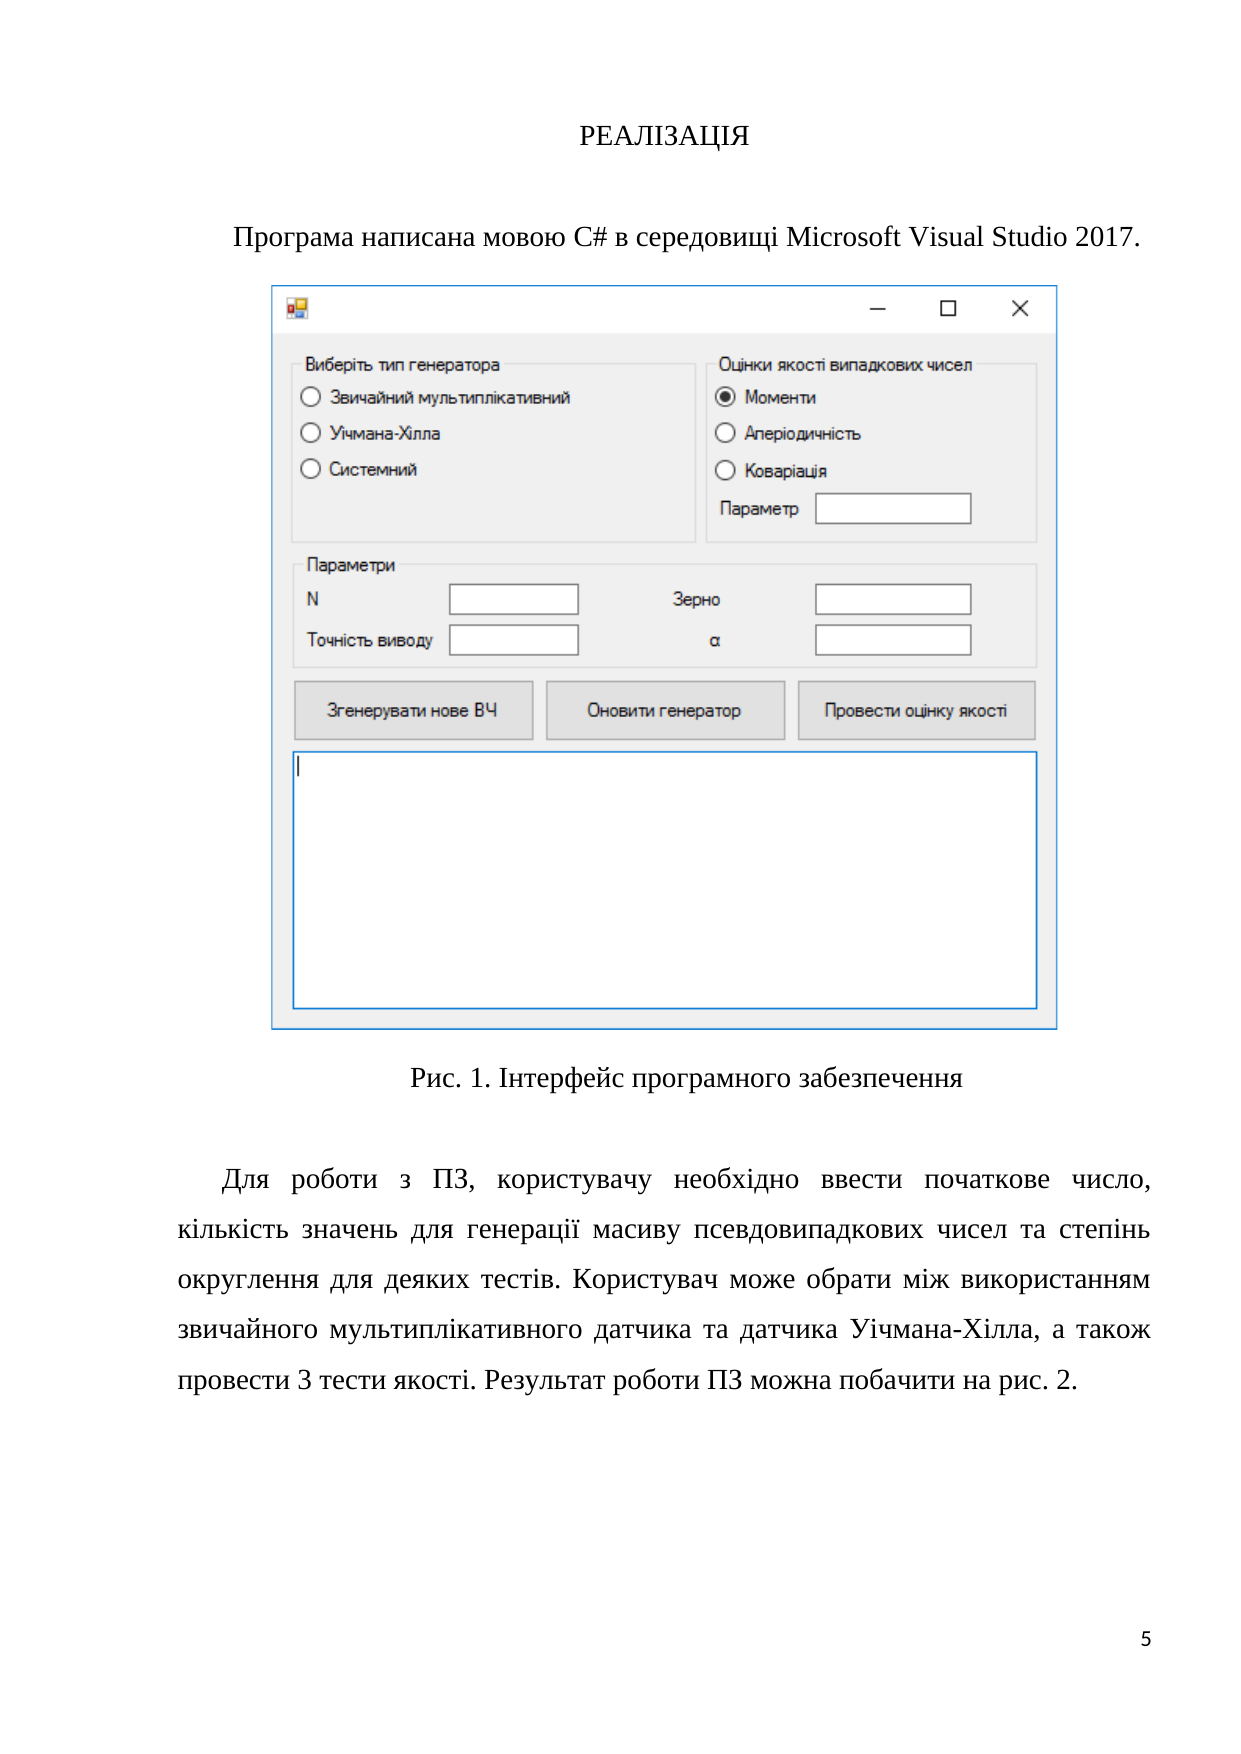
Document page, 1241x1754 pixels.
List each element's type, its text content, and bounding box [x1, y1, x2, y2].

list Програма написана мовою С# в середовищі Microsoft Visual Studio 2017. [177, 219, 1152, 252]
picture [271, 285, 1058, 1030]
list РЕАЛІЗАЦІЯ [177, 118, 1152, 152]
list Для роботи з ПЗ, користувачу необхідно ввести початкове число, кількість значень для генерації масиву псевдовипадкових чисел та степінь округлення для деяких тестів. Користувач може обрати між використанням звичайного мультиплікативного датчика та датчика Уічмана-Хілла, а також провести 3 тести якості. Результат роботи ПЗ можна побачити на рис. 2. [177, 1161, 1152, 1396]
list Рис. 1. Інтерфейс програмного забезпечення [177, 1060, 1152, 1094]
